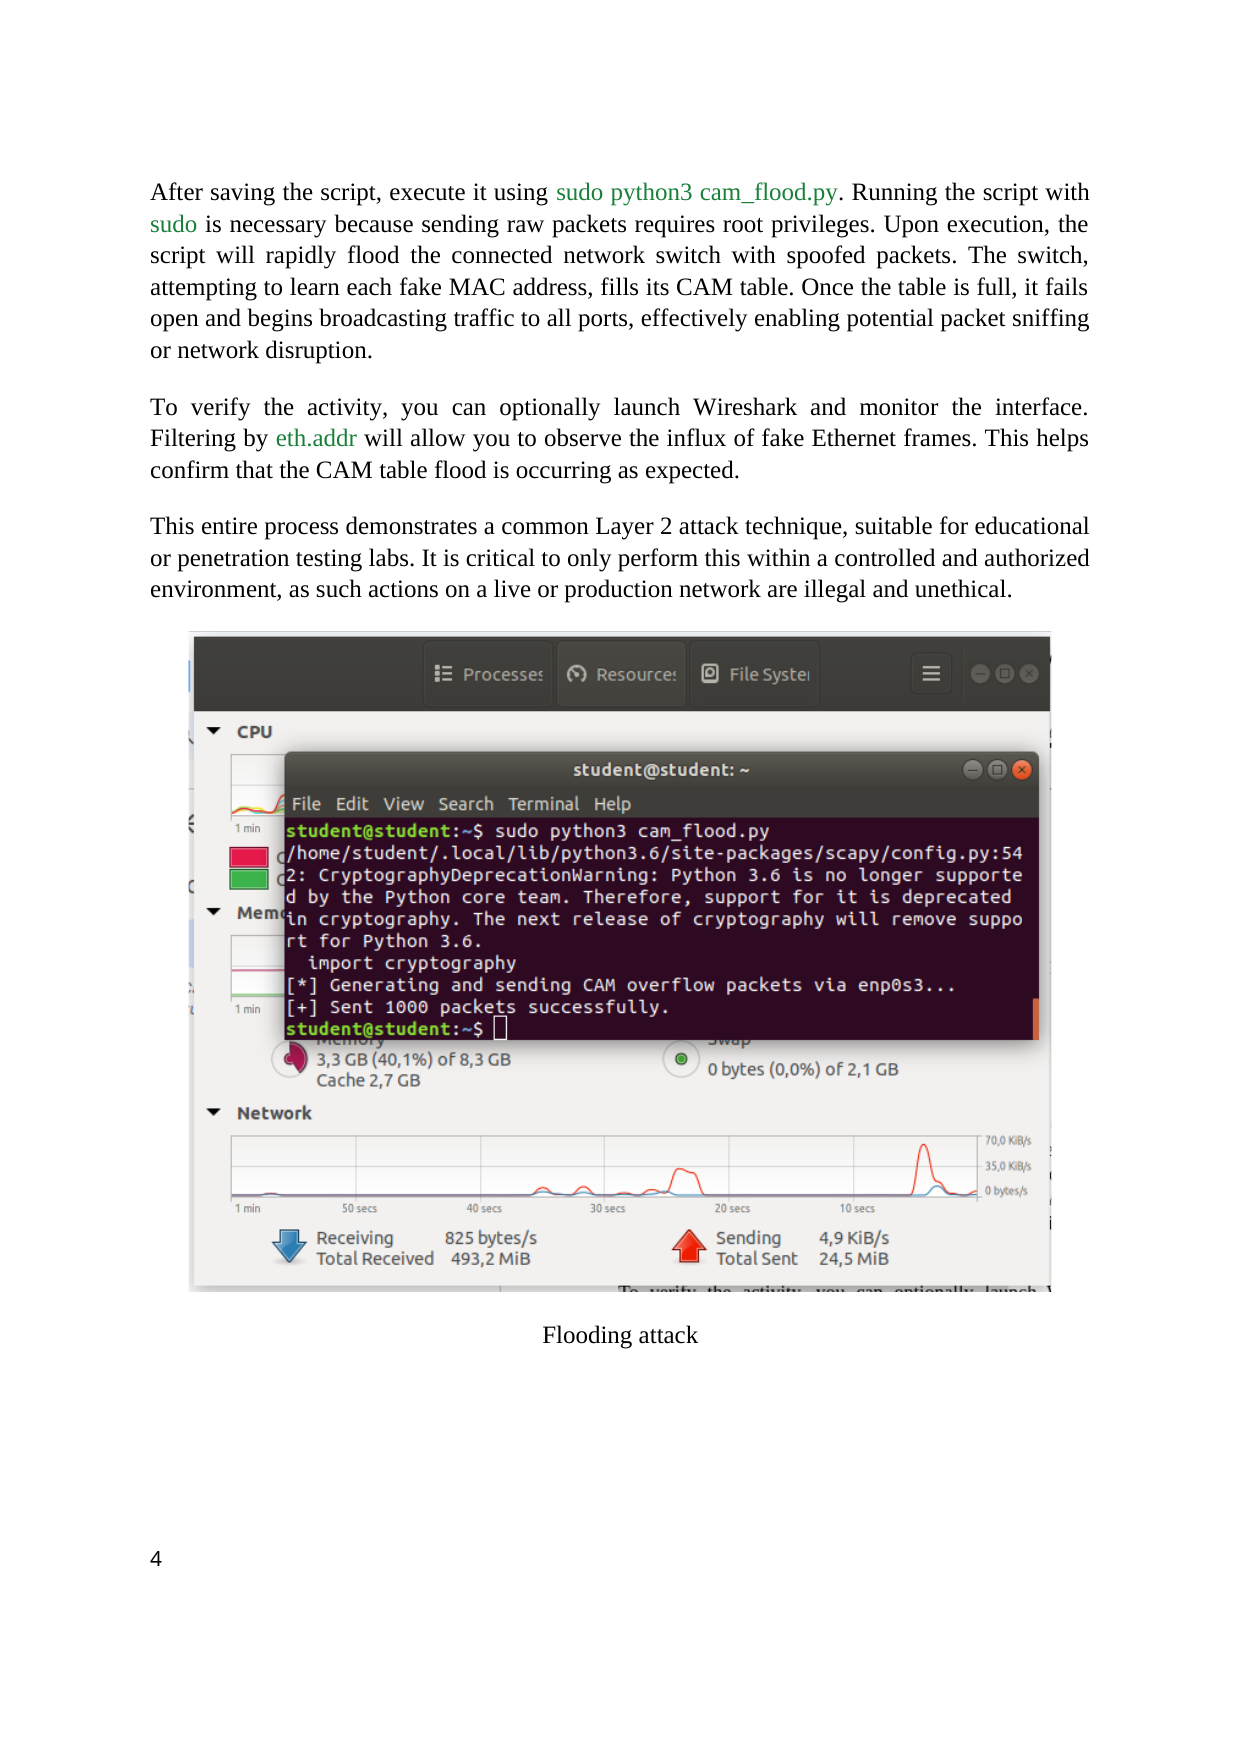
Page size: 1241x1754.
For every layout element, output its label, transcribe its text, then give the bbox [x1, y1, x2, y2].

text This entire process demonstrates a common Layer 2 attack technique, suitable for educational or penetration testing labs. It is critical to only perform this within a controlled and authorized environment, as such actions on a live or production network are illegal and unethical. [150, 511, 1090, 603]
text To verify the activity, you can optionally launch Wireshark and monitor the interface. Filtering by eth.addr will allow you to observe the influx of fake Ethernet frames. This helps confirm that the CAM table flood is occurring as expected. [150, 392, 1090, 483]
text Flooding attack [150, 1320, 1090, 1348]
picture [188, 631, 1052, 1292]
text After saving the script, execute it using sudo python3 cam_flood.py. Running the script with sudo is necessary because sending raw packets requires root privileges. Upon execution, the script will rapidly flood the connected network switch with spoofed packets. The switch, attempting to learn each fake MAC address, fills its CAM table. Once the table is full, it fails open and begins broadcasting traffic to all ports, effectively enabling potential packet sniffing or network disruption. [150, 177, 1090, 364]
